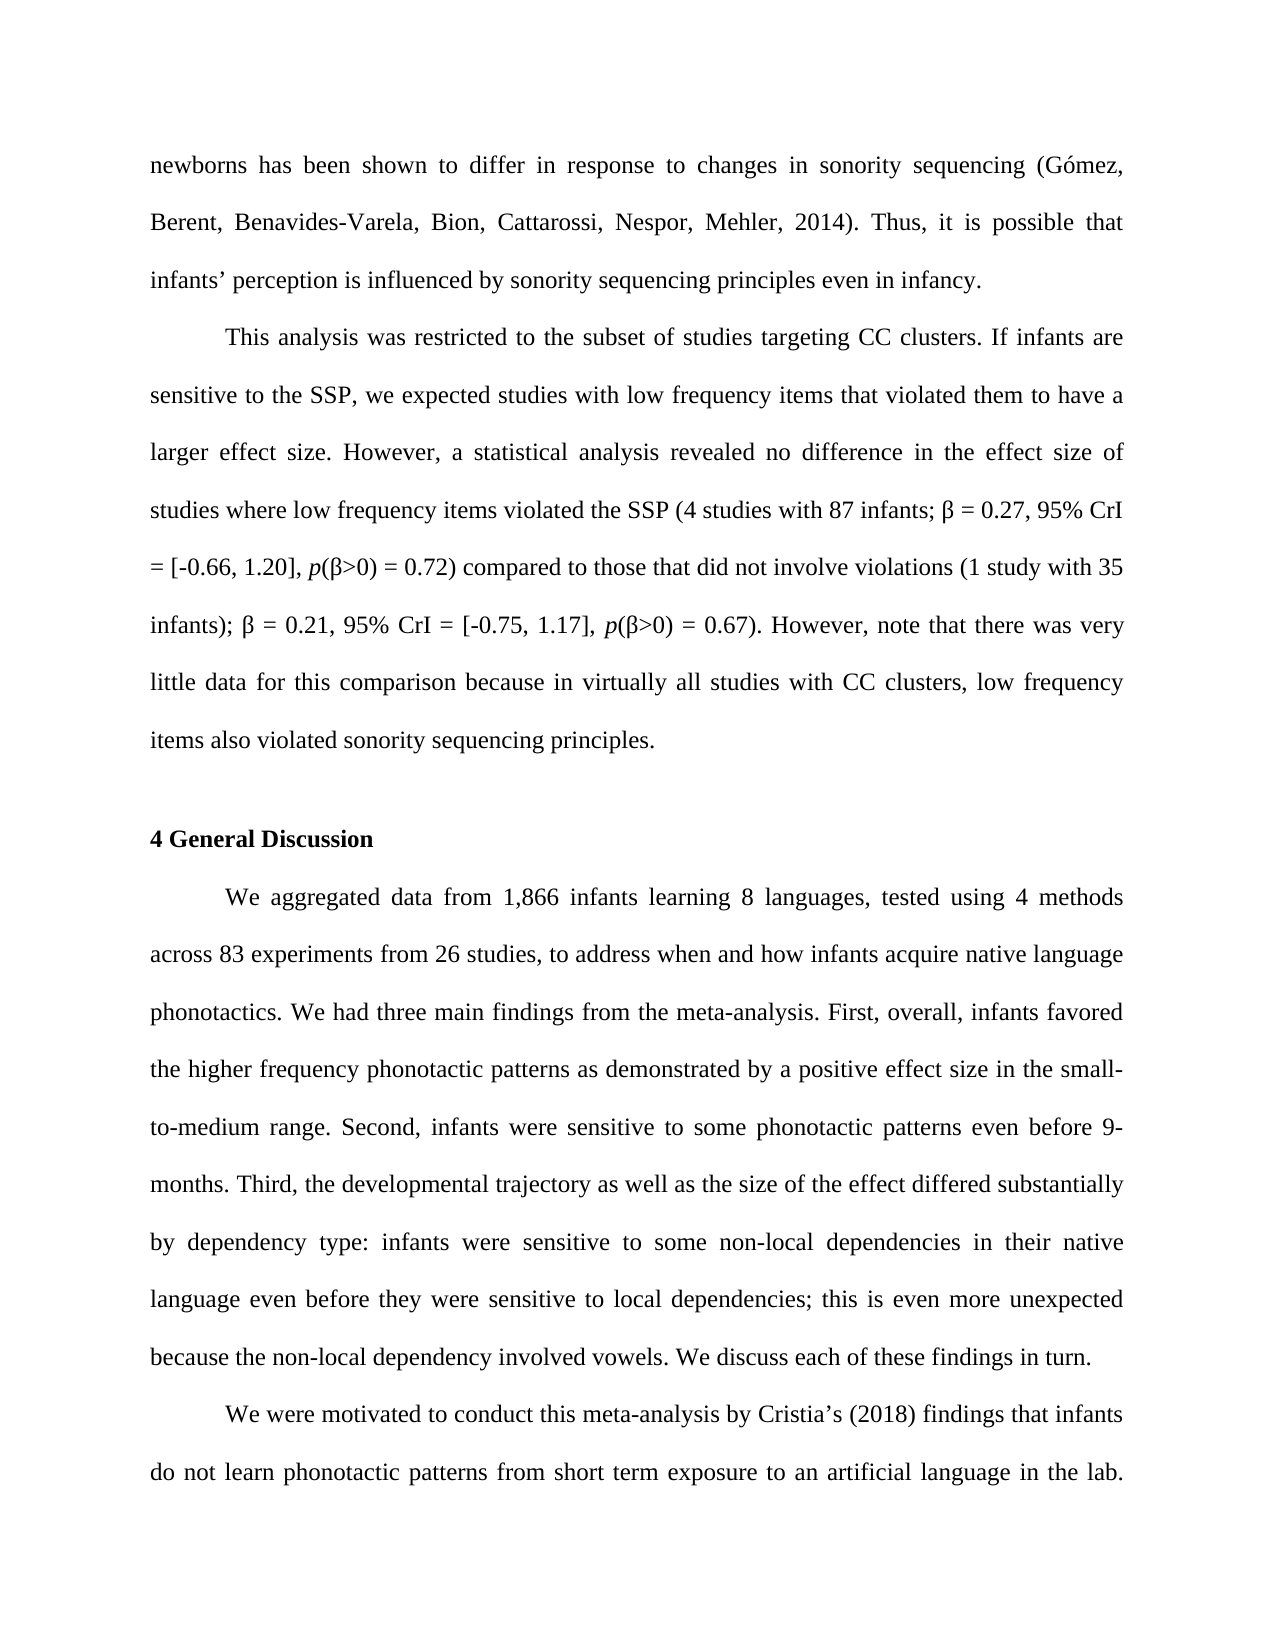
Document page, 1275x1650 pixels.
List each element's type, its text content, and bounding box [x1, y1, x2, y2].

text This analysis was restricted to the subset of studies targeting CC clusters. If infants are sensitive to the SSP, we expected studies with low frequency items that violated them to have a larger effect size. However, a statistical analysis revealed no difference in the effect size of studies where low frequency items violated the SSP (4 studies with 87 infants; β = 0.27, 95% CrI = [-0.66, 1.20], p(β>0) = 0.72) compared to those that did not involve violations (1 study with 35 infants); β = 0.21, 95% CrI = [-0.75, 1.17], p(β>0) = 0.67). However, note that there was very little data for this comparison because in virtually all studies with CC clusters, low frequency items also violated sonority sequencing principles. [150, 322, 1125, 754]
text We aggregated data from 1,866 infants learning 8 languages, tested using 4 methods across 83 experiments from 26 studies, to address when and how infants acquire native language phonotactics. We had three main findings from the meta-analysis. First, overall, infants favored the higher frequency phonotactic patterns as demonstrated by a positive effect size in the small-to-medium range. Second, infants were sensitive to some phonotactic patterns even before 9-months. Third, the developmental trajectory as well as the size of the effect differed substantially by dependency type: infants were sensitive to some non-local dependencies in their native language even before they were sensitive to local dependencies; this is even more unexpected because the non-local dependency involved vowels. We discuss each of these findings in turn. [150, 882, 1125, 1370]
subtitle 4 General Discussion [150, 824, 1125, 853]
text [150, 1399, 1125, 1485]
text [150, 150, 1125, 294]
